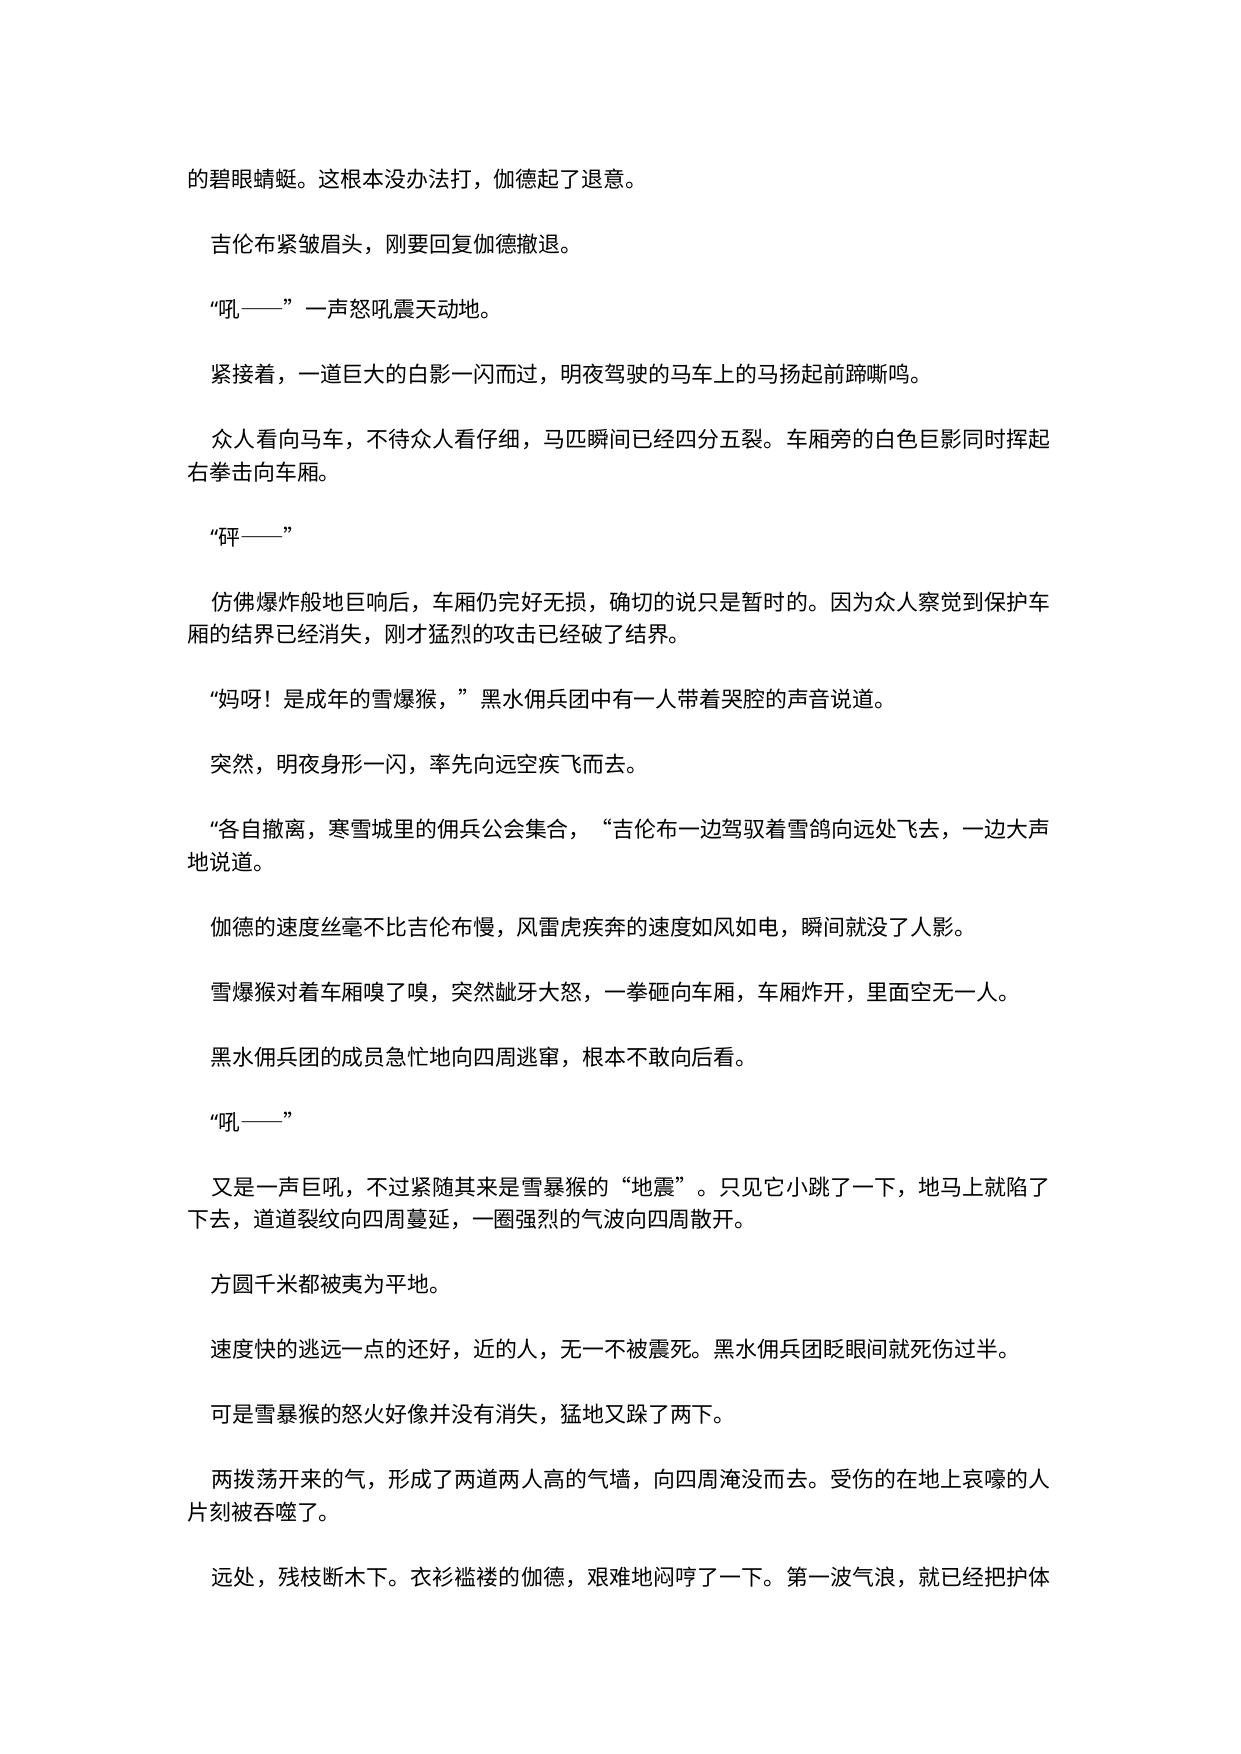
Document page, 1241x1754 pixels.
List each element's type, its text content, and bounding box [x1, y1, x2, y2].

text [187, 1559, 1053, 1592]
text “吼——” [187, 1104, 1053, 1137]
text 又是一声巨吼，不过紧随其来是雪暴猴的“地震”。只见它小跳了一下，地马上就陷了下去，道道裂纹向四周蔓延，一圈强烈的气波向四周散开。 [187, 1169, 1053, 1234]
text 众人看向马车，不待众人看仔细，马匹瞬间已经四分五裂。车厢旁的白色巨影同时挥起右拳击向车厢。 [187, 422, 1053, 487]
text “砰——” [187, 519, 1053, 552]
text 方圆千米都被夷为平地。 [187, 1267, 1053, 1299]
text 仿佛爆炸般地巨响后，车厢仍完好无损，确切的说只是暂时的。因为众人察觉到保护车厢的结界已经消失，刚才猛烈的攻击已经破了结界。 [187, 584, 1053, 649]
text 伽德的速度丝毫不比吉伦布慢，风雷虎疾奔的速度如风如电，瞬间就没了人影。 [187, 909, 1053, 942]
text “吼——”一声怒吼震天动地。 [187, 292, 1053, 324]
text 两拨荡开来的气，形成了两道两人高的气墙，向四周淹没而去。受伤的在地上哀嚎的人片刻被吞噬了。 [187, 1462, 1053, 1527]
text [187, 162, 1053, 194]
text 可是雪暴猴的怒火好像并没有消失，猛地又跺了两下。 [187, 1397, 1053, 1429]
text “各自撤离，寒雪城里的佣兵公会集合，“吉伦布一边驾驭着雪鸽向远处飞去，一边大声地说道。 [187, 812, 1053, 877]
text 突然，明夜身形一闪，率先向远空疾飞而去。 [187, 747, 1053, 779]
text 黑水佣兵团的成员急忙地向四周逃窜，根本不敢向后看。 [187, 1039, 1053, 1072]
text “妈呀！是成年的雪爆猴，”黑水佣兵团中有一人带着哭腔的声音说道。 [187, 682, 1053, 714]
text 雪爆猴对着车厢嗅了嗅，突然龇牙大怒，一拳砸向车厢，车厢炸开，里面空无一人。 [187, 974, 1053, 1007]
text 速度快的逃远一点的还好，近的人，无一不被震死。黑水佣兵团眨眼间就死伤过半。 [187, 1332, 1053, 1364]
text 紧接着，一道巨大的白影一闪而过，明夜驾驶的马车上的马扬起前蹄嘶鸣。 [187, 357, 1053, 389]
text 吉伦布紧皱眉头，刚要回复伽德撤退。 [187, 227, 1053, 259]
